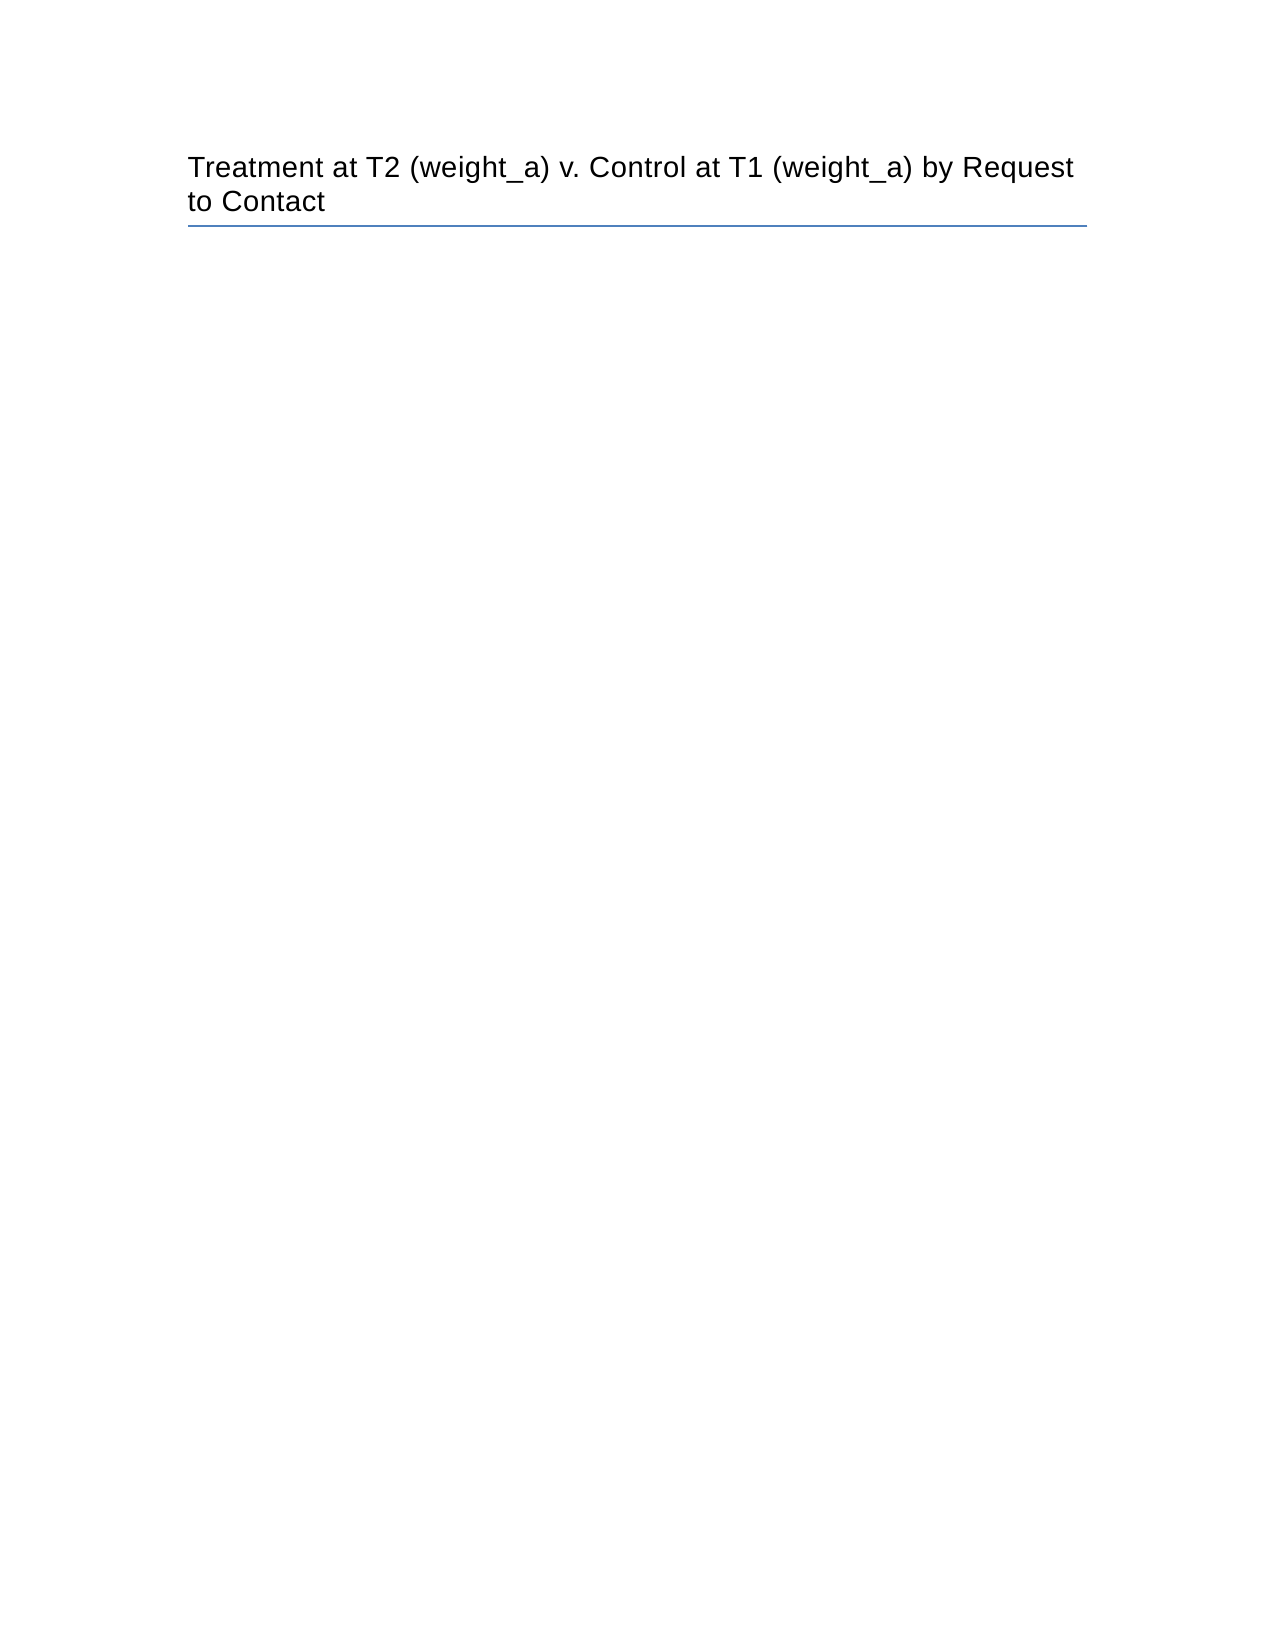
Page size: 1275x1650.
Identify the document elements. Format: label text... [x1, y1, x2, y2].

title Treatment at T2 (weight_a) v. Control at T1 (weight_a) by Request to Contact [187, 150, 1087, 227]
